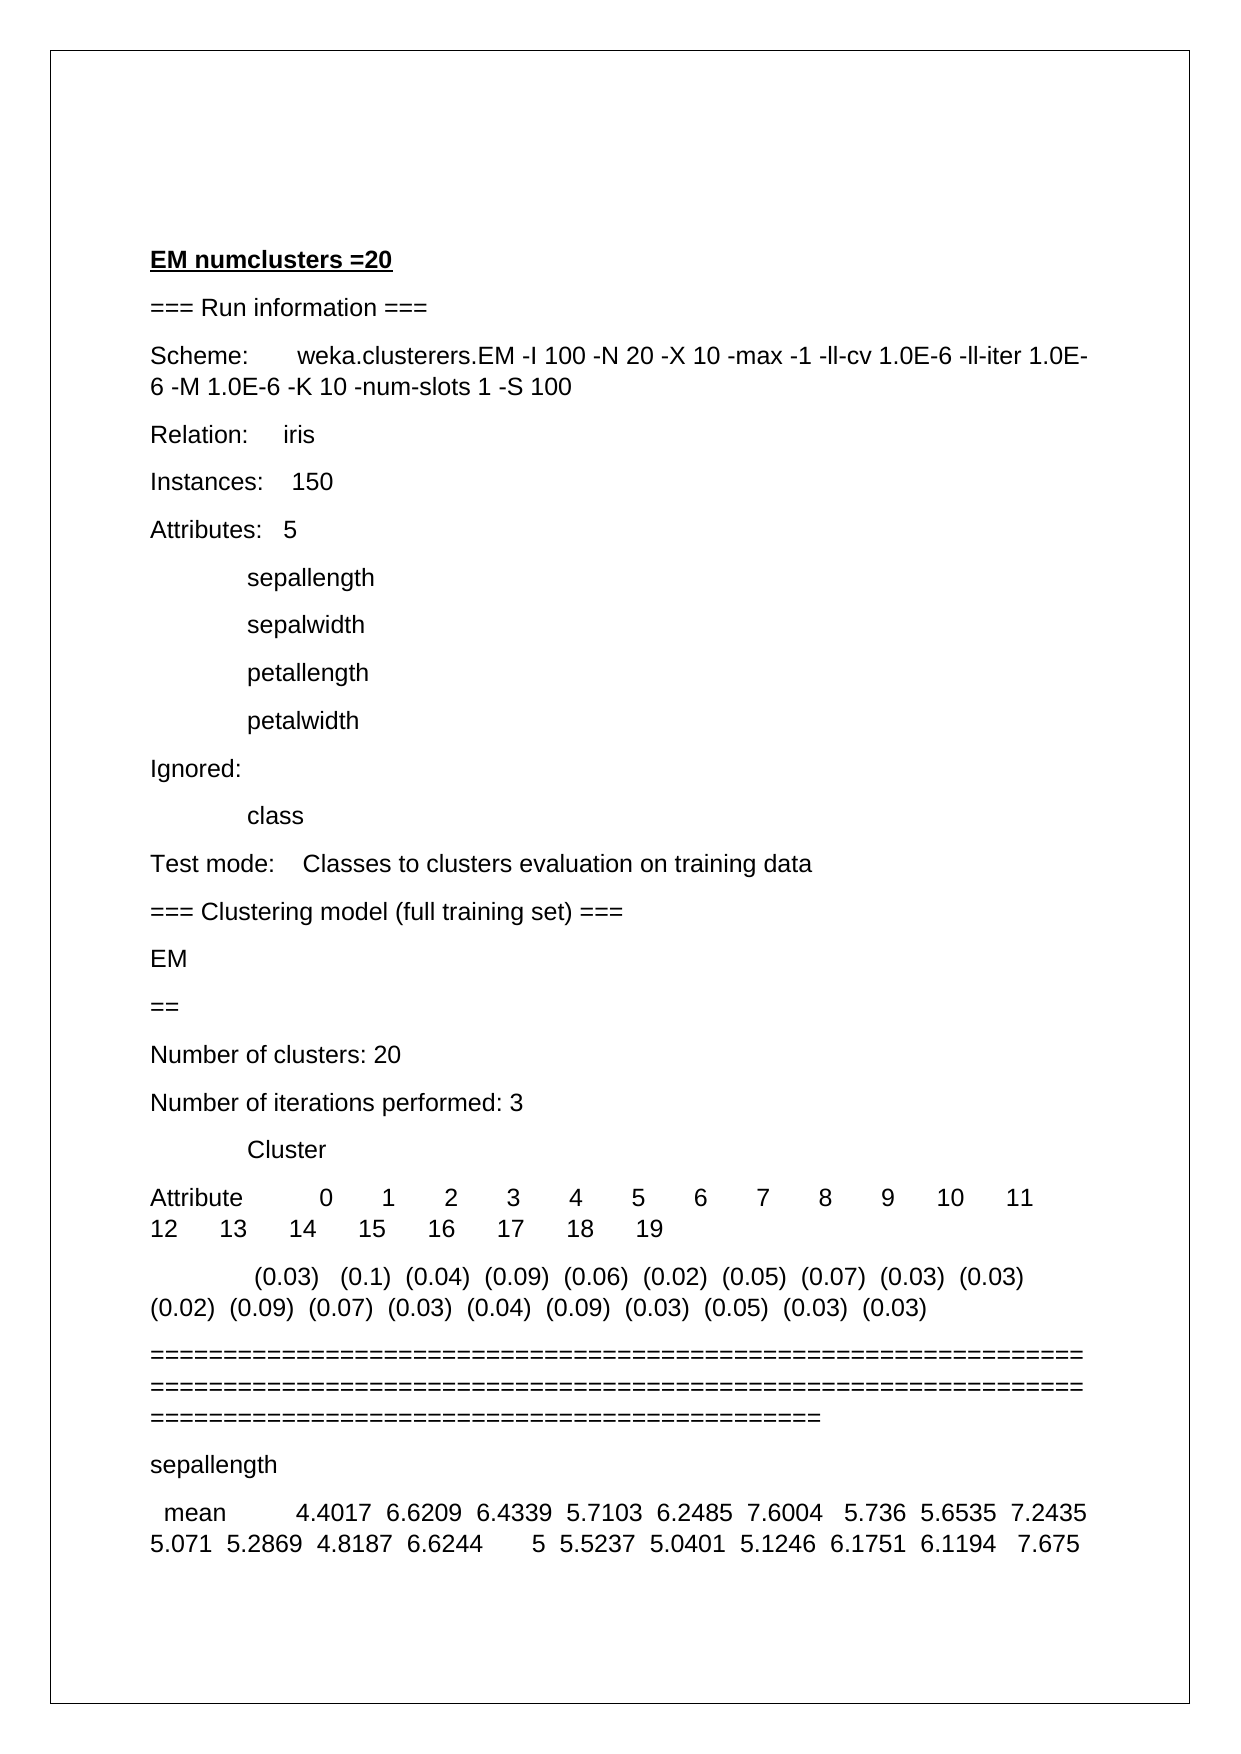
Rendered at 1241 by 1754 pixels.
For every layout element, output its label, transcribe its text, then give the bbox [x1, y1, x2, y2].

text === Run information === [150, 293, 1090, 322]
text === Clustering model (full training set) === [150, 897, 1090, 925]
text Cluster [150, 1135, 1090, 1164]
text petallength [150, 658, 1090, 687]
text Ignored: [150, 753, 1090, 782]
text Test mode: Classes to clusters evaluation on training data [150, 849, 1090, 878]
text sepallength [150, 563, 1090, 591]
text Attributes: 5 [150, 515, 1090, 544]
text Number of clusters: 20 [150, 1040, 1090, 1068]
text EM [150, 944, 1090, 973]
text (0.03) (0.1) (0.04) (0.09) (0.06) (0.02) (0.05) (0.07) (0.03) (0.03) (0.02) (0.09) (0.07) (0.03) (0.04) (0.09) (0.03) (0.05) (0.03) (0.03) [150, 1262, 1090, 1321]
text ============================================================================================================================================================================== [150, 1340, 1090, 1431]
text Relation: iris [150, 419, 1090, 448]
text Attribute 0 1 2 3 4 5 6 7 8 9 10 11 12 13 14 15 16 17 18 19 [150, 1183, 1090, 1243]
text Scheme: weka.clusterers.EM -I 100 -N 20 -X 10 -max -1 -ll-cv 1.0E-6 -ll-iter 1.0E-6 -M 1.0E-6 -K 10 -num-slots 1 -S 100 [150, 341, 1090, 401]
text sepalwidth [150, 610, 1090, 639]
text petalwidth [150, 706, 1090, 734]
text Instances: 150 [150, 467, 1090, 496]
text class [150, 801, 1090, 830]
text sepallength [150, 1450, 1090, 1479]
text mean 4.4017 6.6209 6.4339 5.7103 6.2485 7.6004 5.736 5.6535 7.2435 5.071 5.2869 4.8187 6.6244 5 5.5237 5.0401 5.1246 6.1751 6.1194 7.675 [150, 1498, 1090, 1558]
text Number of iterations performed: 3 [150, 1087, 1090, 1116]
text EM numclusters =20 [150, 245, 1090, 274]
text == [150, 992, 1090, 1021]
